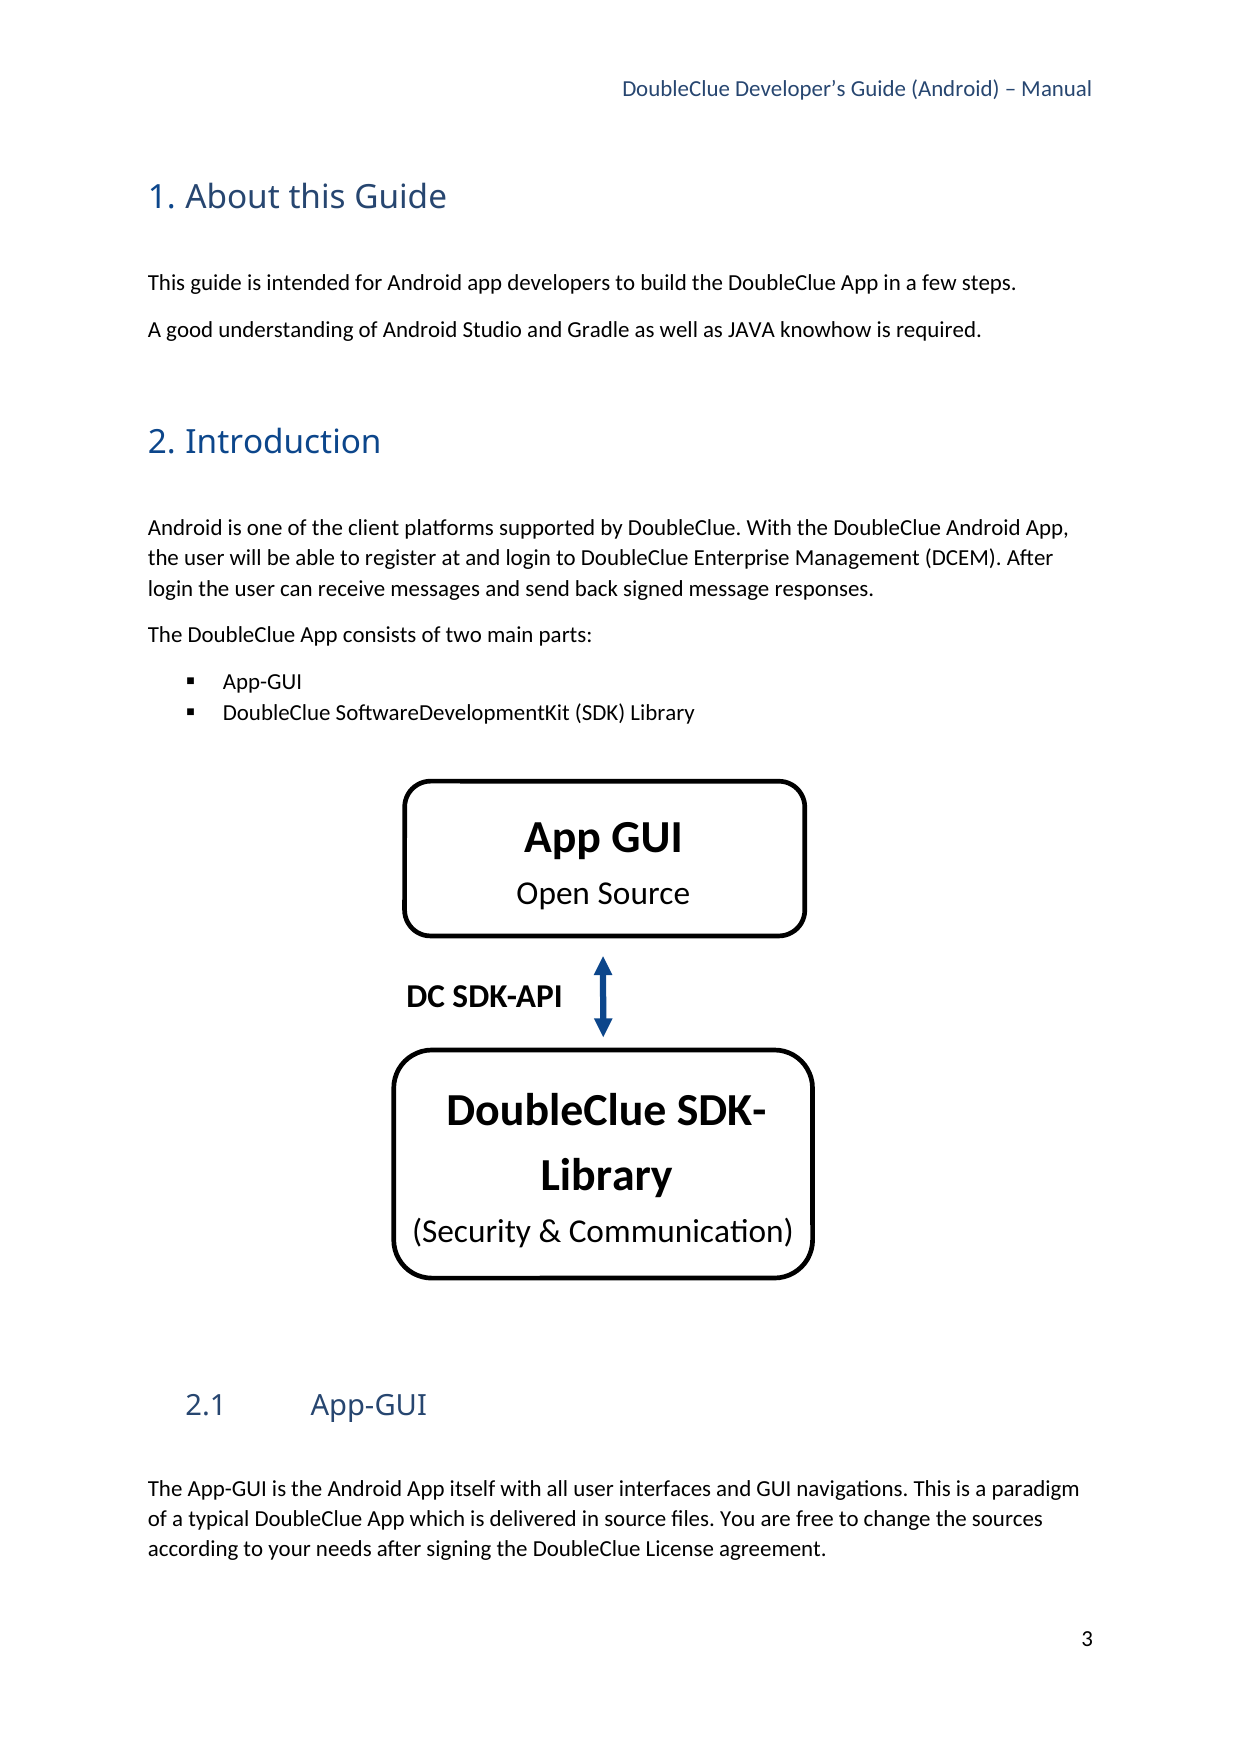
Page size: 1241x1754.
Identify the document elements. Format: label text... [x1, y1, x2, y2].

text A good understanding of Android Studio and Gradle as well as JAVA knowhow is required. [148, 315, 1093, 343]
list DoubleClue SoftwareDevelopmentKit (SDK) Library [185, 698, 1093, 756]
text The App-GUI is the Android App itself with all user interfaces and GUI navigations. This is a paradigm of a typical DoubleClue App which is delivered in source files. You are free to change the sources according to your needs after signing the DoubleClue License agreement. [148, 1474, 1093, 1562]
subtitle Introduction [148, 417, 1093, 463]
subtitle App-GUI [185, 1384, 1093, 1424]
text The DoubleClue App consists of two main parts: [148, 621, 1093, 648]
text Android is one of the client platforms supported by DoubleClue. With the DoubleClue Android App, the user will be able to register at and login to DoubleClue Enterprise Management (DCEM). After login the user can receive messages and send back signed message responses. [148, 513, 1093, 602]
subtitle About this Guide [148, 173, 1093, 218]
text This guide is intended for Android app developers to build the DoubleClue App in a few steps. [148, 268, 1093, 296]
list App-GUI [185, 667, 1093, 695]
